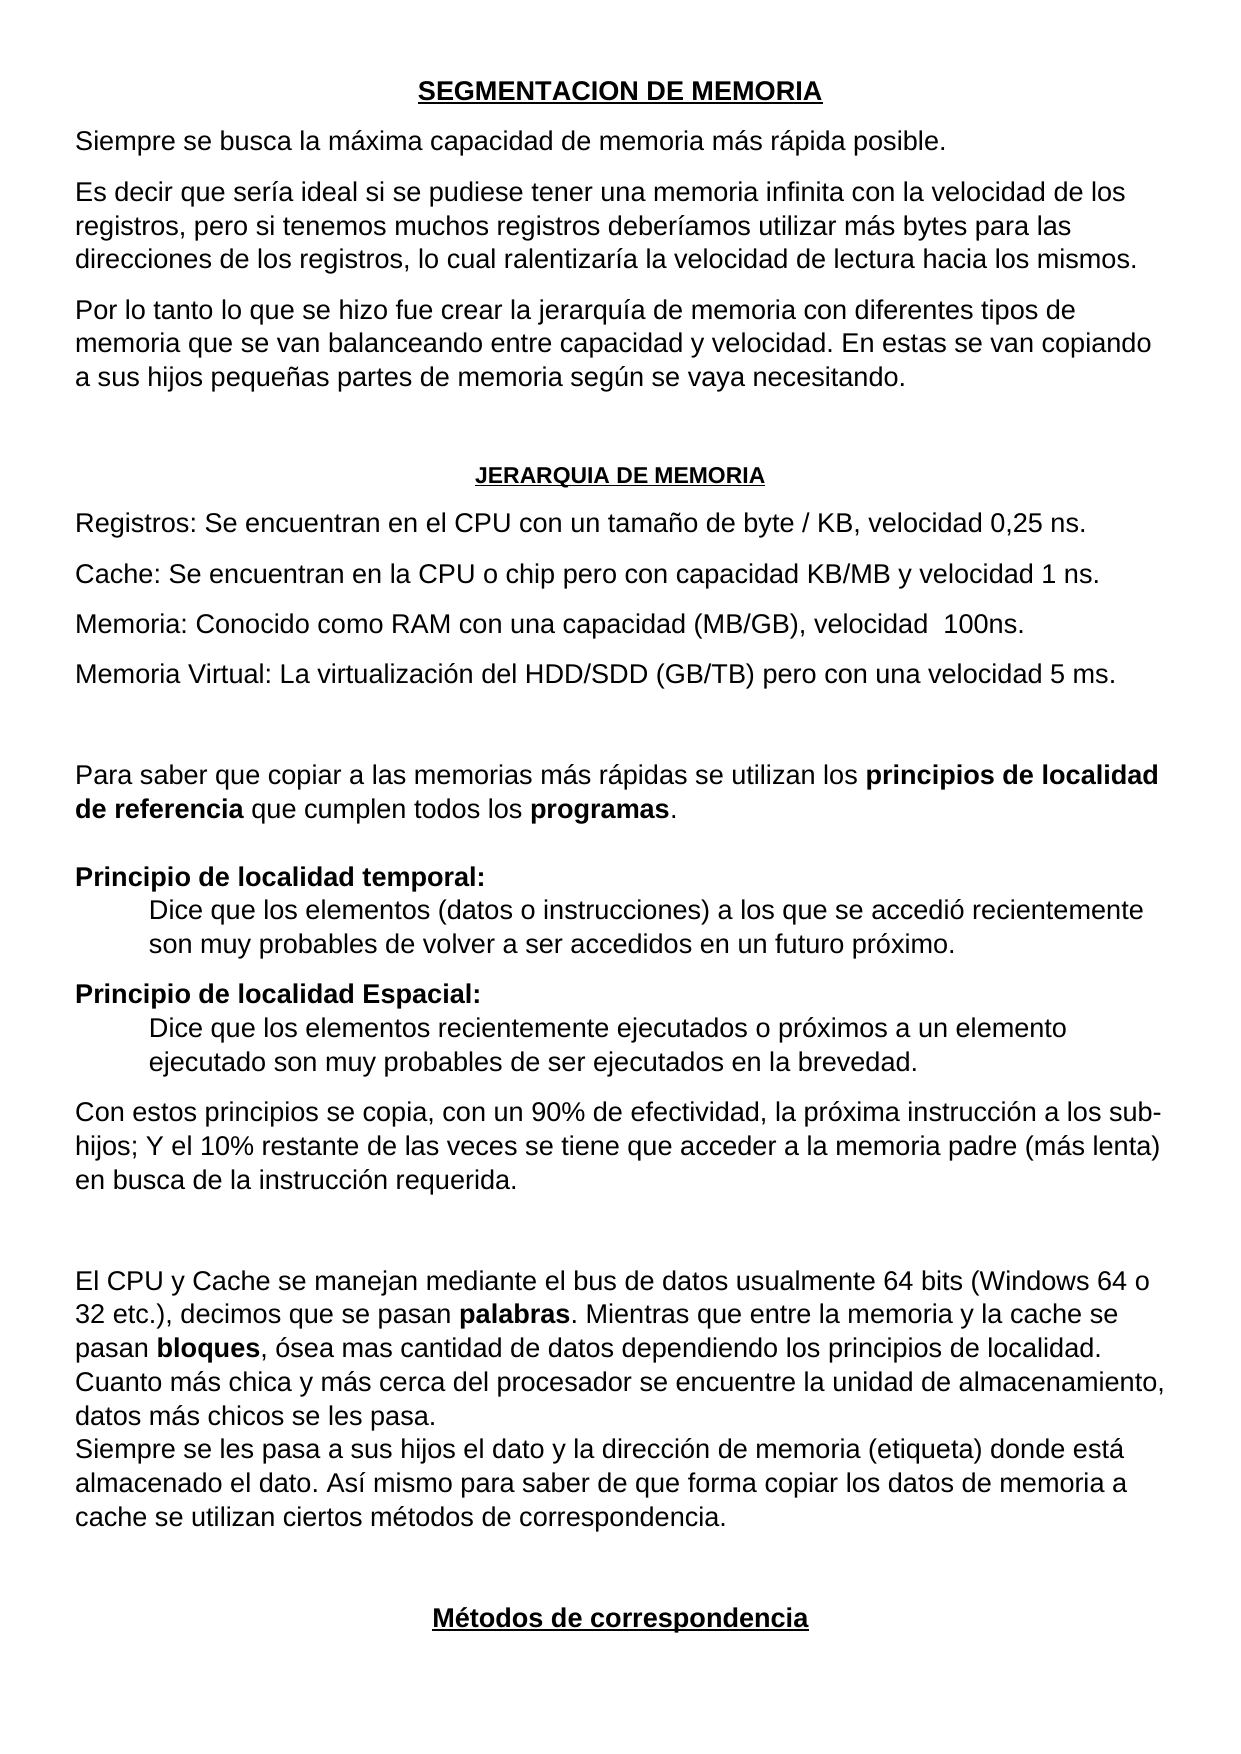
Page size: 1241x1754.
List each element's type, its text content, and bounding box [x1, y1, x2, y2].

text Con estos principios se copia, con un 90% de efectividad, la próxima instrucción a los sub-hijos; Y el 10% restante de las veces se tiene que acceder a la memoria padre (más lenta) en busca de la instrucción requerida. [75, 1096, 1165, 1195]
text El CPU y Cache se manejan mediante el bus de datos usualmente 64 bits (Windows 64 o 32 etc.), decimos que se pasan palabras. Mientras que entre la memoria y la cache se pasan bloques, ósea mas cantidad de datos dependiendo los principios de localidad. Cuanto más chica y más cerca del procesador se encuentre la unidad de almacenamiento, datos más chicos se les pasa. Siempre se les pasa a sus hijos el dato y la dirección de memoria (etiqueta) donde está almacenado el dato. Así mismo para saber de que forma copiar los datos de memoria a cache se utilizan ciertos métodos de correspondencia. [75, 1265, 1165, 1532]
text Siempre se busca la máxima capacidad de memoria más rápida posible. [75, 125, 1165, 157]
text Cache: Se encuentran en la CPU o chip pero con capacidad KB/MB y velocidad 1 ns. [75, 558, 1165, 589]
text Por lo tanto lo que se hizo fue crear la jerarquía de memoria con diferentes tipos de memoria que se van balanceando entre capacidad y velocidad. En estas se van copiando a sus hijos pequeñas partes de memoria según se vaya necesitando. [75, 294, 1165, 392]
text Para saber que copiar a las memorias más rápidas se utilizan los principios de localidad de referencia que cumplen todos los programas. Principio de localidad temporal: Dice que los elementos (datos o instrucciones) a los que se accedió recientemente son muy probables de volver a ser accedidos en un futuro próximo. [75, 759, 1165, 959]
text JERARQUIA DE MEMORIA [75, 462, 1165, 488]
text Métodos de correspondencia [75, 1602, 1165, 1633]
text Memoria Virtual: La virtualización del HDD/SDD (GB/TB) pero con una velocidad 5 ms. [75, 658, 1165, 690]
text Registros: Se encuentran en el CPU con un tamaño de byte / KB, velocidad 0,25 ns. [75, 507, 1165, 538]
text Principio de localidad Espacial: Dice que los elementos recientemente ejecutados o próximos a un elemento ejecutado son muy probables de ser ejecutados en la brevedad. [75, 978, 1165, 1077]
text SEGMENTACION DE MEMORIA [75, 75, 1165, 106]
text Es decir que sería ideal si se pudiese tener una memoria infinita con la velocidad de los registros, pero si tenemos muchos registros deberíamos utilizar más bytes para las direcciones de los registros, lo cual ralentizaría la velocidad de lectura hacia los mismos. [75, 176, 1165, 274]
text Memoria: Conocido como RAM con una capacidad (MB/GB), velocidad 100ns. [75, 608, 1165, 639]
